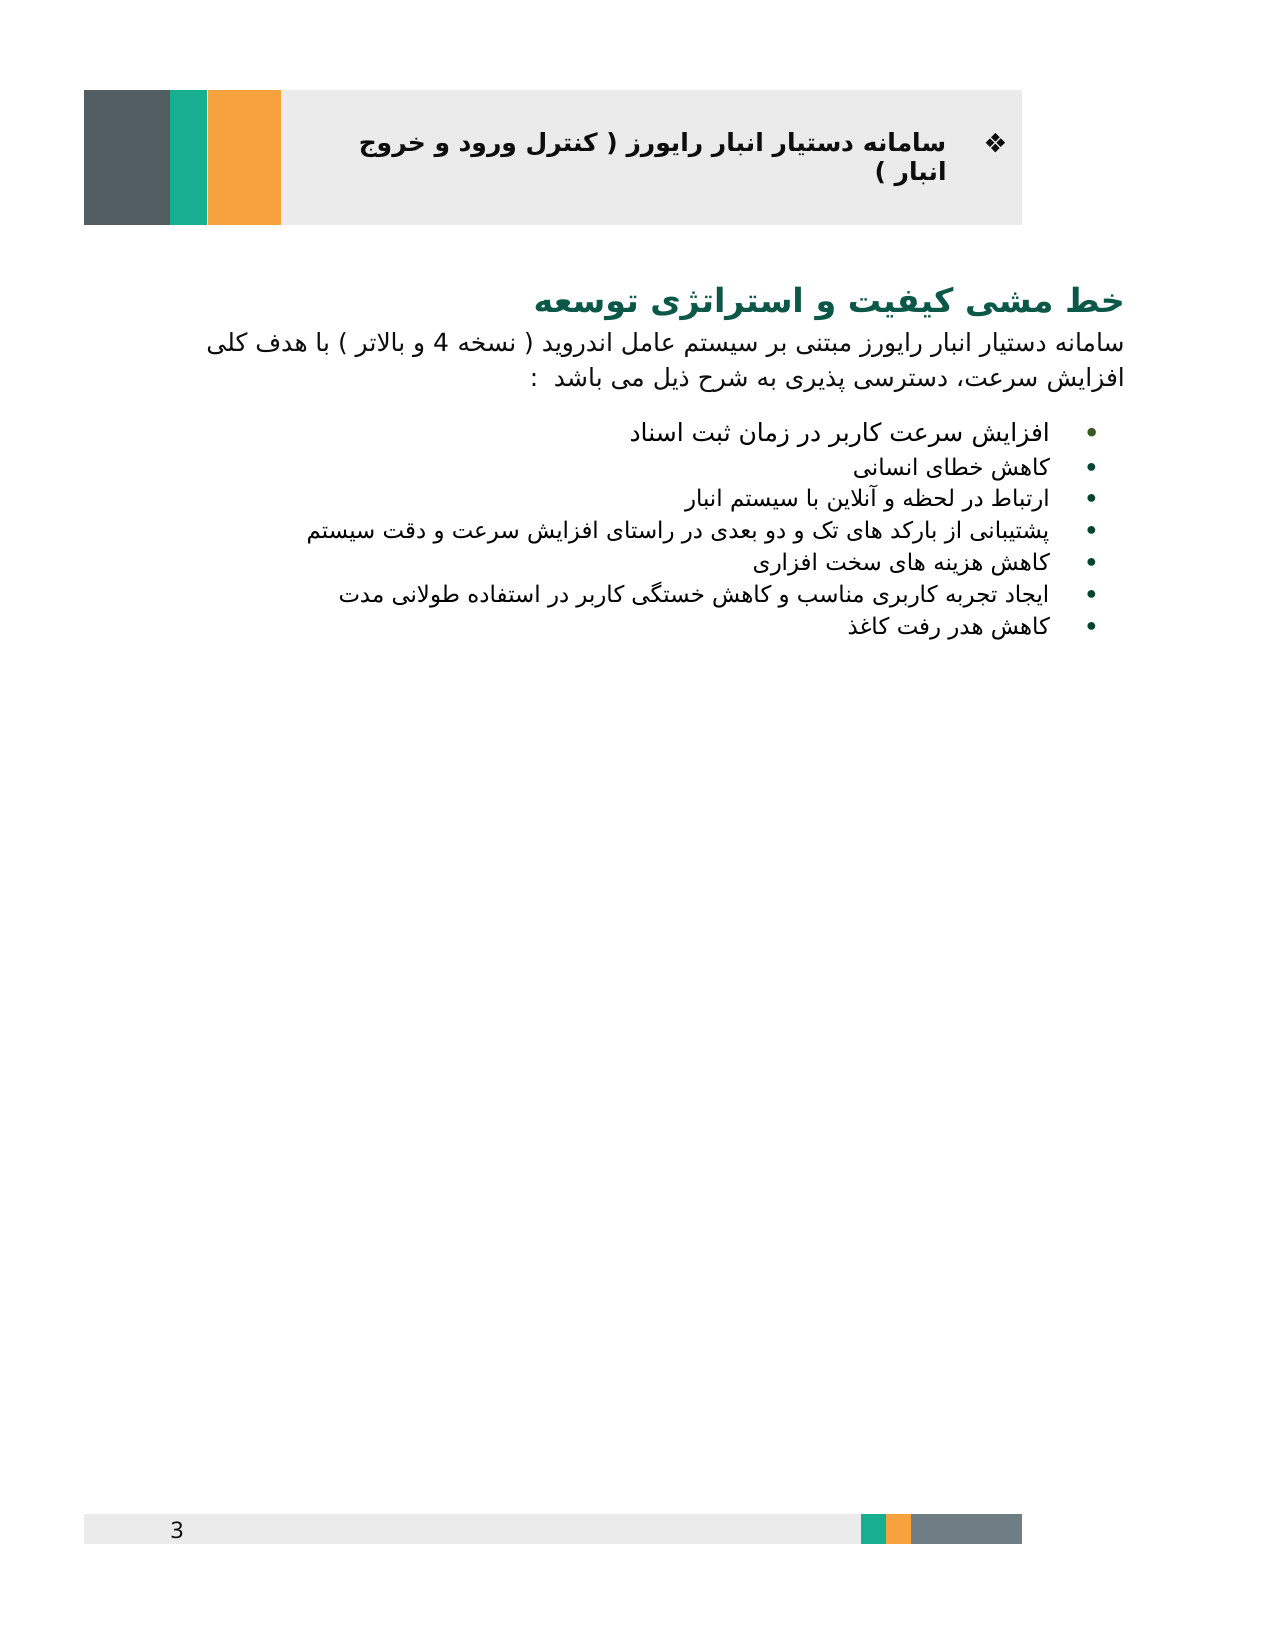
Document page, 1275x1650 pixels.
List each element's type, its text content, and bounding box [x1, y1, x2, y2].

list ایجاد تجربه کاربری مناسب و کاهش خستگی کاربر در استفاده طولانی مدت [187, 582, 1087, 608]
list پشتیبانی از بارکد های تک و دو بعدی در راستای افزایش سرعت و دقت سیستم [187, 518, 1087, 544]
text سامانه دستیار انبار رایورز مبتنی بر سیستم عامل اندروید ( نسخه 4 و بالاتر ) با هدف کلی افزایش سرعت، دسترسی پذیری به شرح ذیل می باشد : [187, 328, 1125, 392]
subtitle خط مشی کیفیت و استراتژی توسعه [187, 281, 1125, 320]
list ارتباط در لحظه و آنلاین با سیستم انبار [187, 486, 1087, 512]
list کاهش هدر رفت کاغذ [187, 613, 1087, 640]
list کاهش خطای انسانی [187, 454, 1087, 480]
list افزایش سرعت کاربر در زمان ثبت اسناد [187, 419, 1087, 448]
list کاهش هزینه های سخت افزاری [187, 549, 1087, 576]
